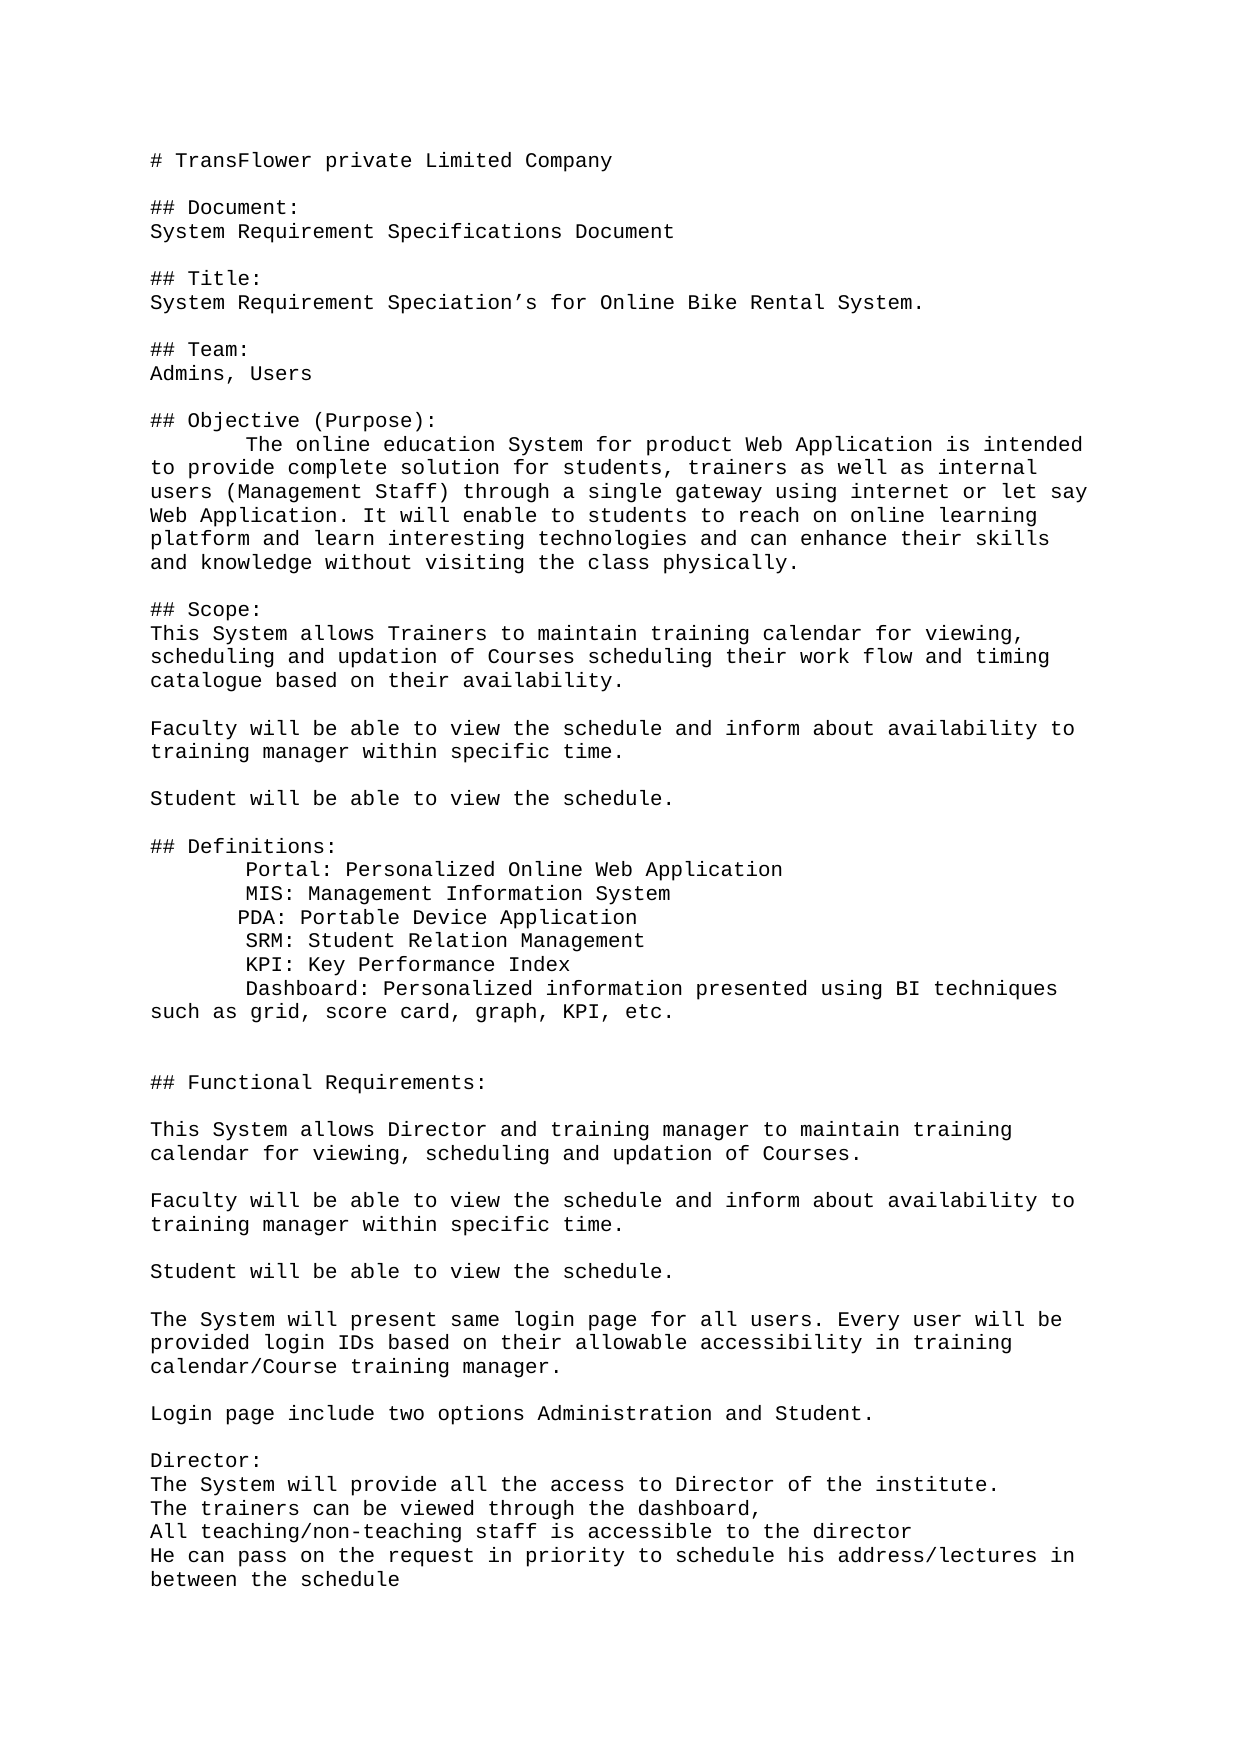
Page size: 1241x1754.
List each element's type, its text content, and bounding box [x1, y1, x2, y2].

text Faculty will be able to view the schedule and inform about availability to training manager within specific time. [150, 1190, 1090, 1238]
text This System allows Trainers to maintain training calendar for viewing, scheduling and updation of Courses scheduling their work flow and timing catalogue based on their availability. [150, 623, 1090, 694]
text He can pass on the request in priority to schedule his address/lectures in between the schedule [150, 1545, 1090, 1592]
text Dashboard: Personalized information presented using BI techniques such as grid, score card, graph, KPI, etc. [150, 978, 1090, 1025]
text The System will present same login page for all users. Every user will be provided login IDs based on their allowable accessibility in training calendar/Course training manager. [150, 1309, 1090, 1379]
text Director: [150, 1451, 1090, 1474]
text System Requirement Speciation’s for Online Bike Rental System. [150, 292, 1090, 316]
text PDA: Portable Device Application [150, 907, 1090, 930]
text The trainers can be viewed through the dashboard, [150, 1498, 1090, 1521]
text System Requirement Specifications Document [150, 221, 1090, 244]
text ## Functional Requirements: [150, 1072, 1090, 1096]
text ## Objective (Purpose): [150, 410, 1090, 434]
text This System allows Director and training manager to maintain training calendar for viewing, scheduling and updation of Courses. [150, 1119, 1090, 1167]
text Portal: Personalized Online Web Application [150, 859, 1090, 883]
text Student will be able to view the schedule. [150, 1261, 1090, 1285]
text ## Title: [150, 268, 1090, 292]
text ## Scope: [150, 599, 1090, 623]
text MIS: Management Information System [150, 883, 1090, 907]
text # TransFlower private Limited Company [150, 150, 1090, 174]
text KPI: Key Performance Index [150, 954, 1090, 978]
text Login page include two options Administration and Student. [150, 1403, 1090, 1427]
text ## Document: [150, 197, 1090, 221]
text The online education System for product Web Application is intended to provide complete solution for students, trainers as well as internal users (Management Staff) through a single gateway using internet or let say Web Application. It will enable to students to reach on online learning platform and learn interesting technologies and can enhance their skills and knowledge without visiting the class physically. [150, 434, 1090, 576]
text Student will be able to view the schedule. [150, 788, 1090, 812]
text Admins, Users [150, 363, 1090, 386]
text SRM: Student Relation Management [150, 930, 1090, 954]
text The System will provide all the access to Director of the institute. [150, 1474, 1090, 1498]
text Faculty will be able to view the schedule and inform about availability to training manager within specific time. [150, 717, 1090, 765]
text All teaching/non-teaching staff is accessible to the director [150, 1521, 1090, 1545]
text ## Team: [150, 339, 1090, 363]
text ## Definitions: [150, 836, 1090, 859]
